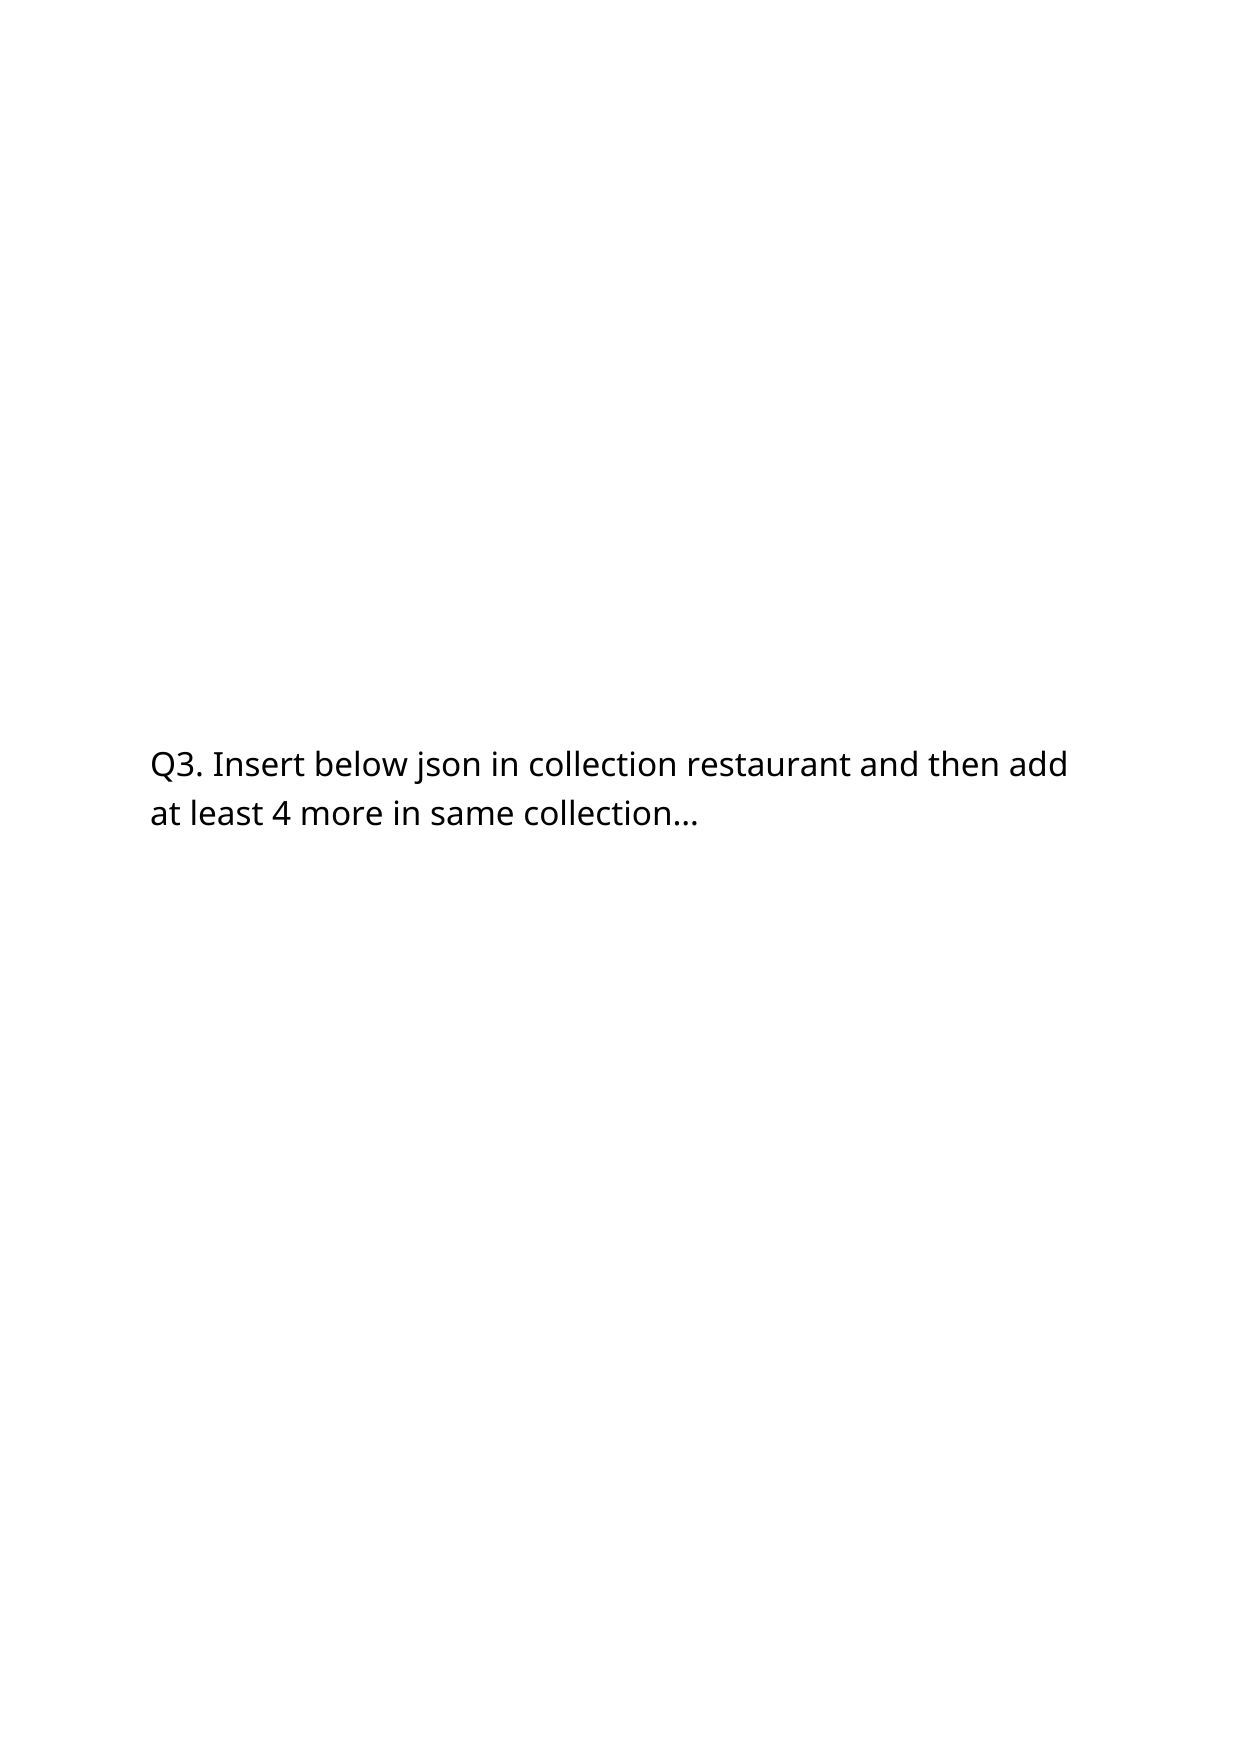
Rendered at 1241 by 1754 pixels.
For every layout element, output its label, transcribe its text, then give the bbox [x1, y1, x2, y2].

text Q3. Insert below json in collection restaurant and then add at least 4 more in same collection… [150, 741, 1090, 835]
